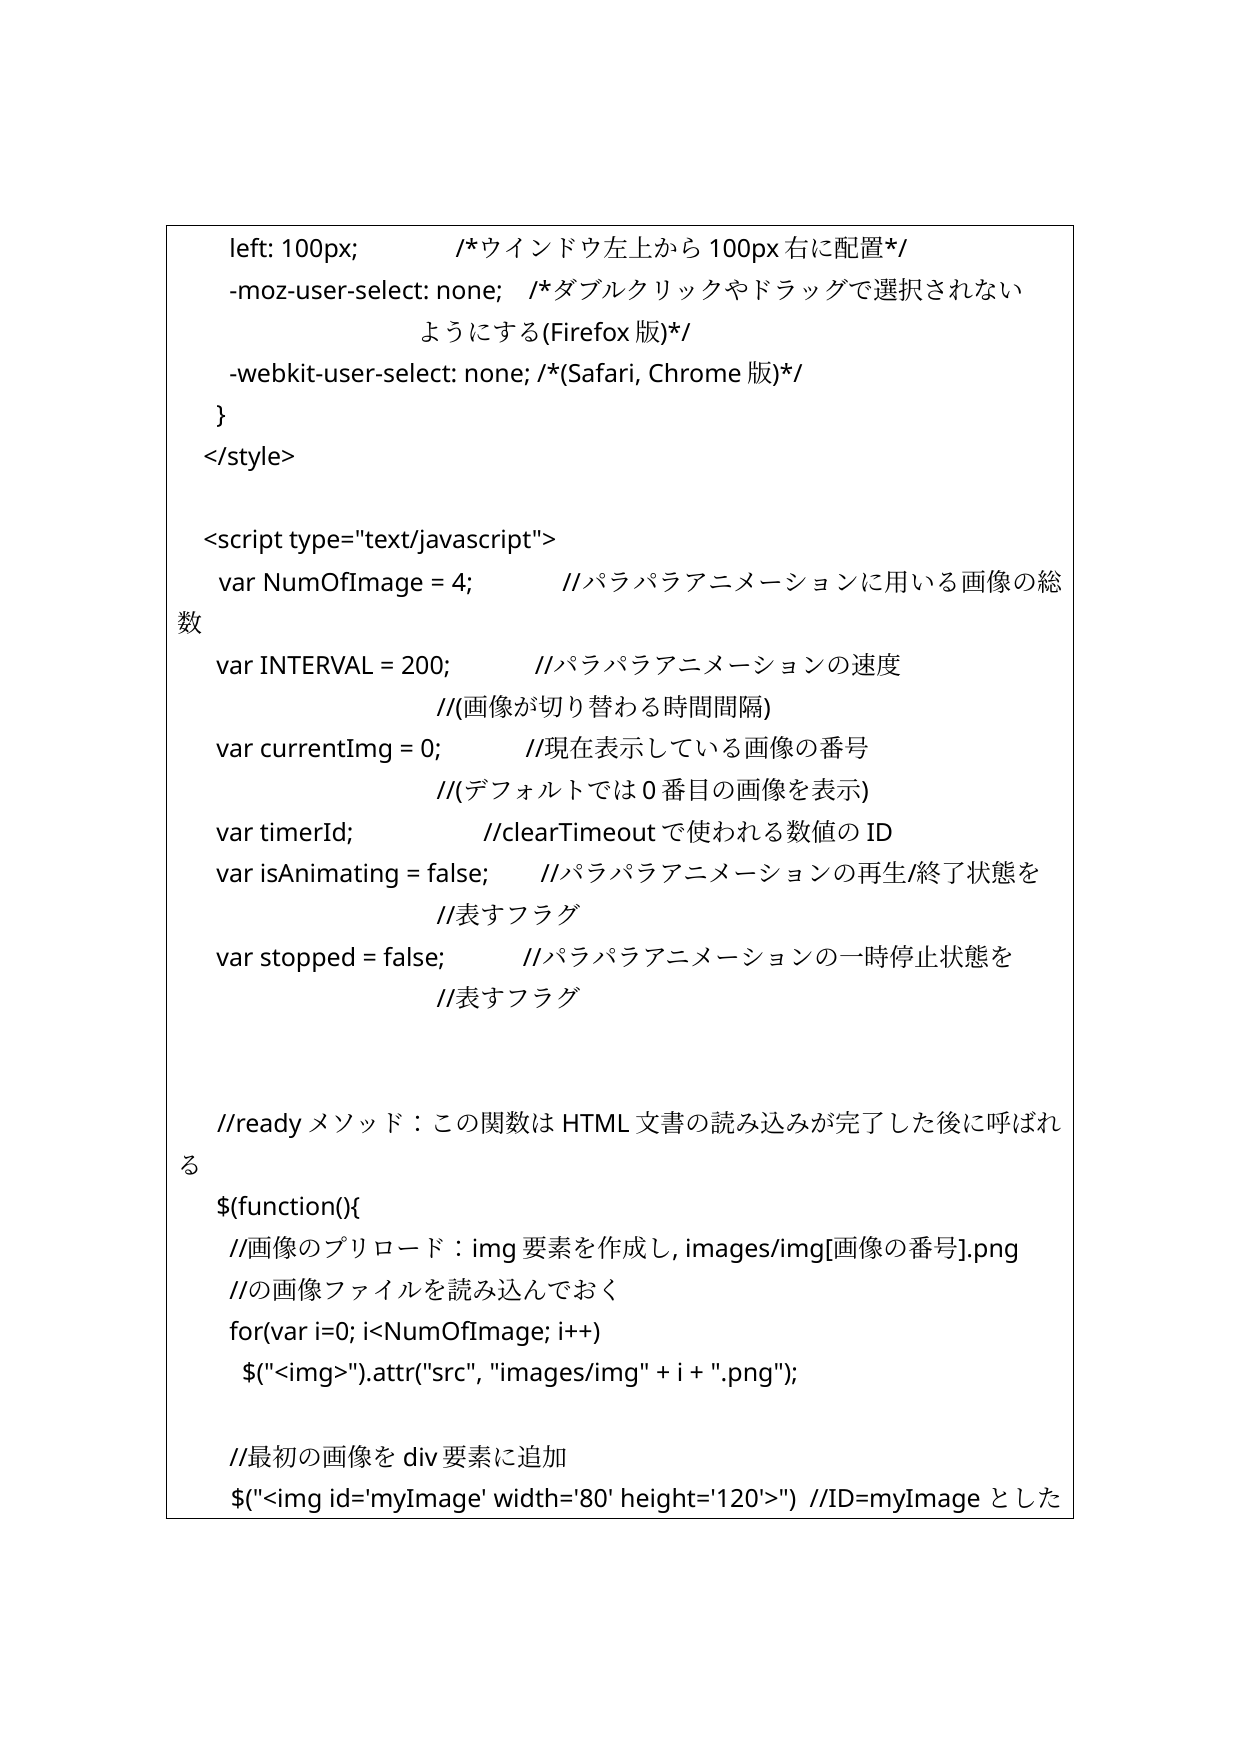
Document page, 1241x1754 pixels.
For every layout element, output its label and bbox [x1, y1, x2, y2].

table_header [167, 226, 1073, 1518]
